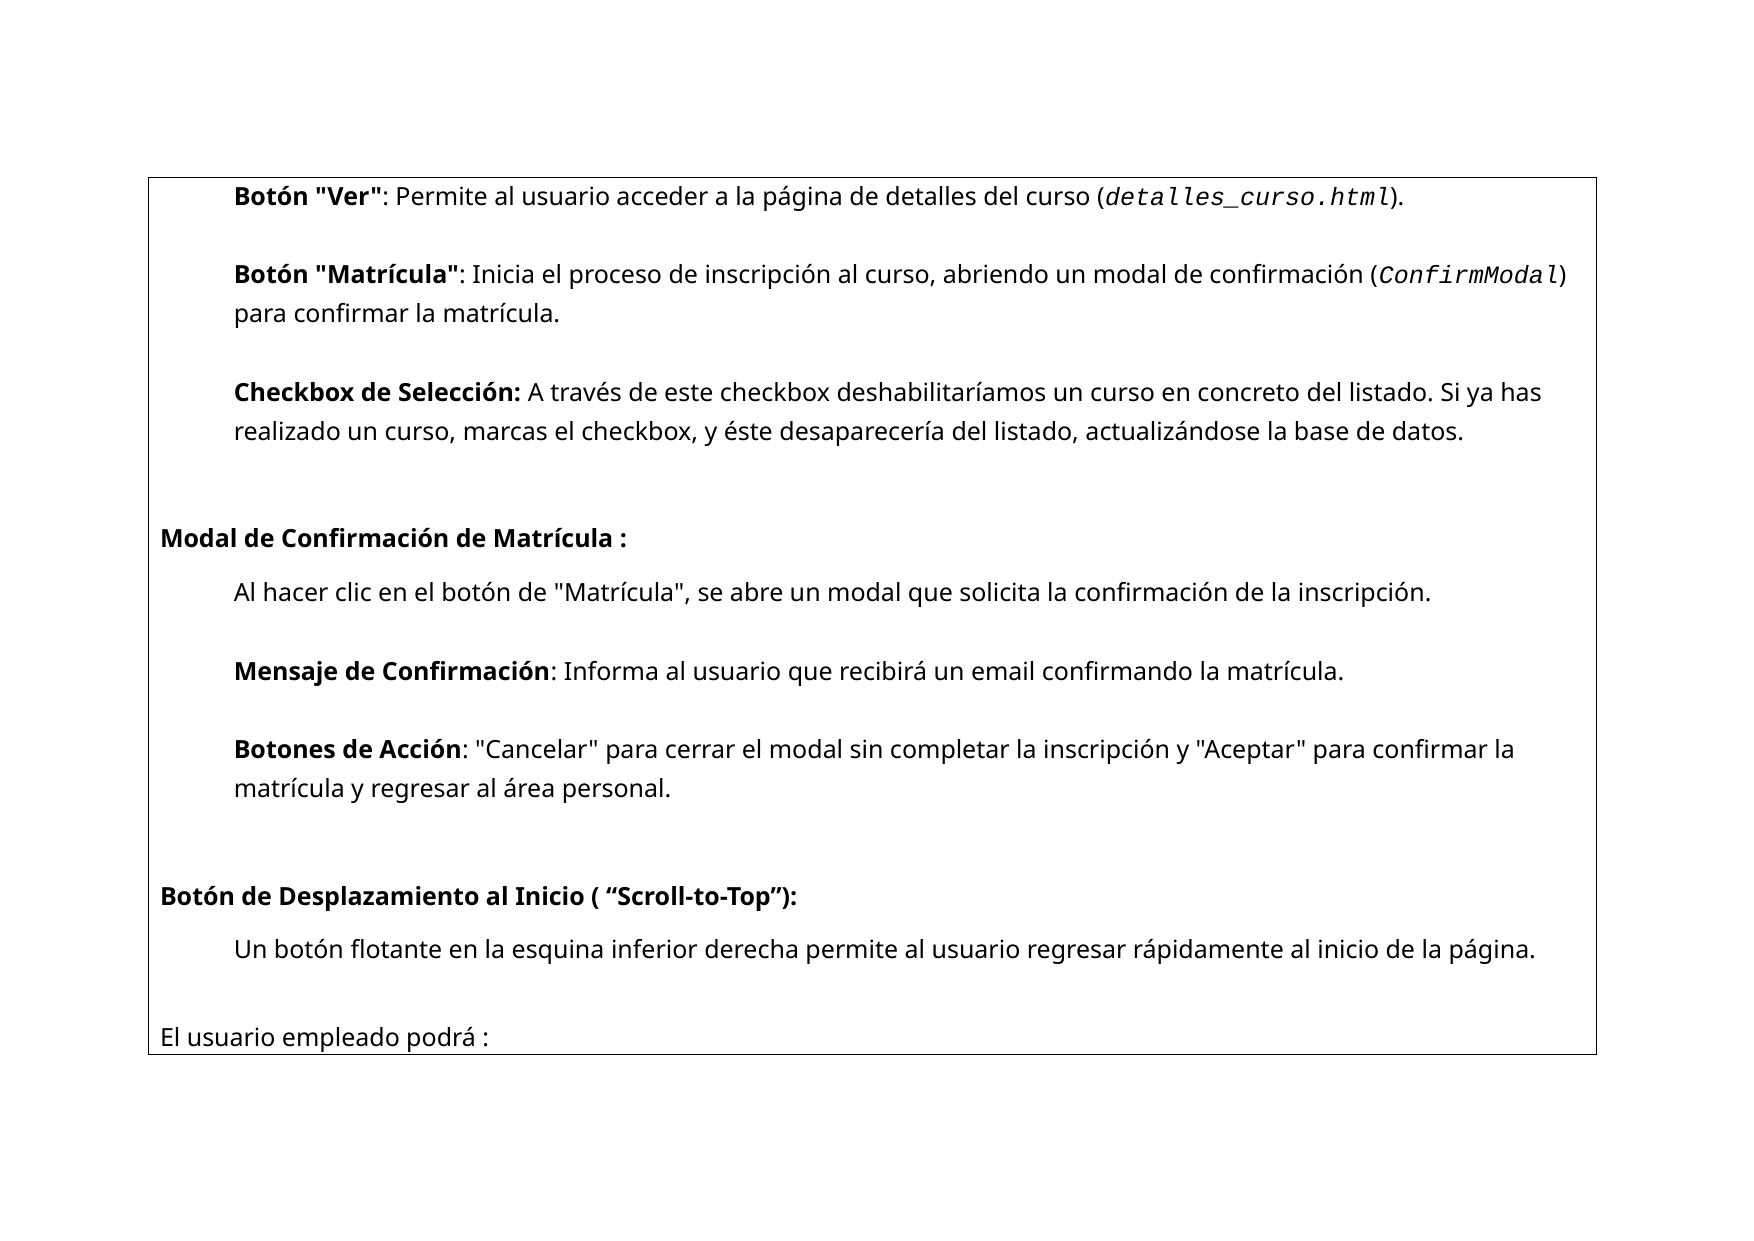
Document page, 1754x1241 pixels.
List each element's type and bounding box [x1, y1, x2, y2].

table_cell [149, 178, 1596, 1054]
